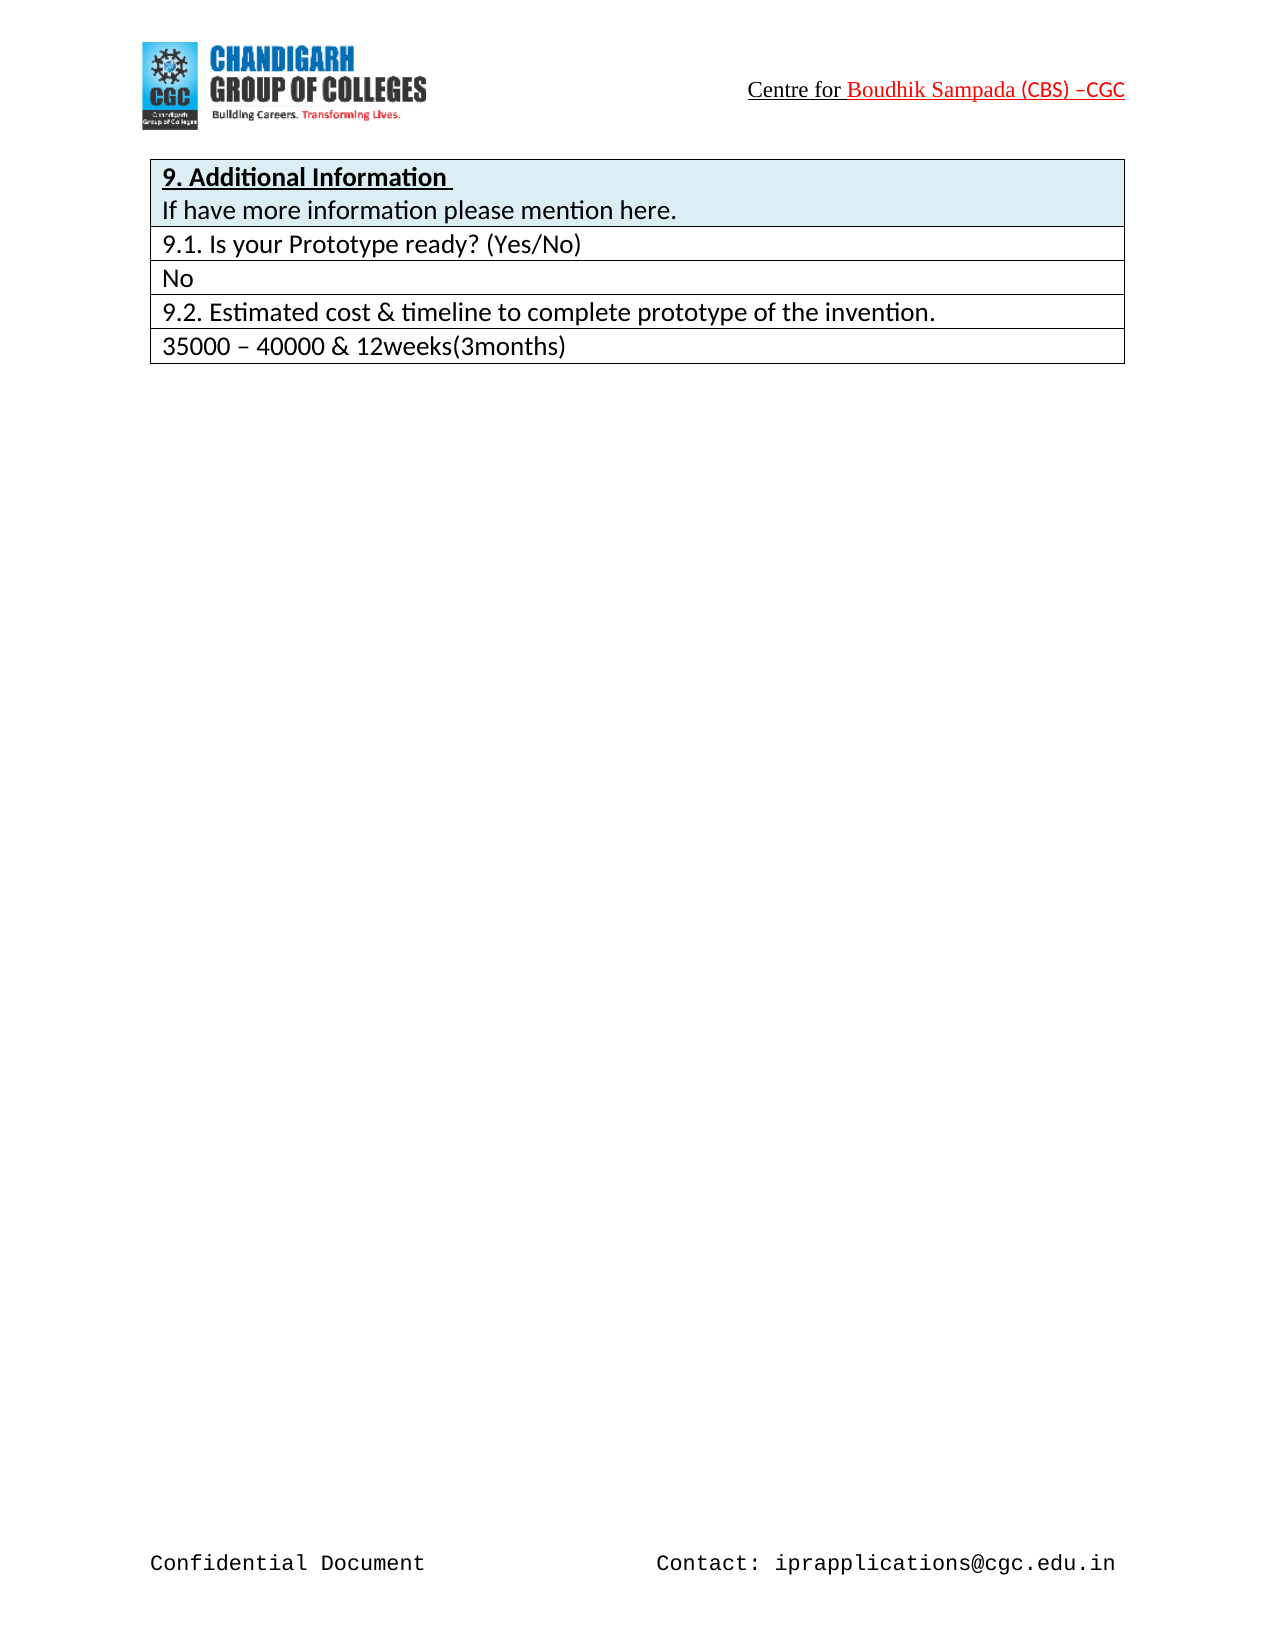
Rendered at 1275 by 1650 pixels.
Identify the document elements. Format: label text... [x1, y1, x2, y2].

table_cell 35000 – 40000 & 12weeks(3months) [151, 329, 1124, 362]
picture [142, 42, 427, 130]
table_cell 9.1. Is your Prototype ready? (Yes/No) [151, 227, 1124, 260]
table_header 9. Additional Information If have more information please mention here. [151, 160, 1124, 226]
table_cell 9.2. Estimated cost & timeline to complete prototype of the invention. [151, 295, 1124, 328]
table_cell No [151, 261, 1124, 294]
